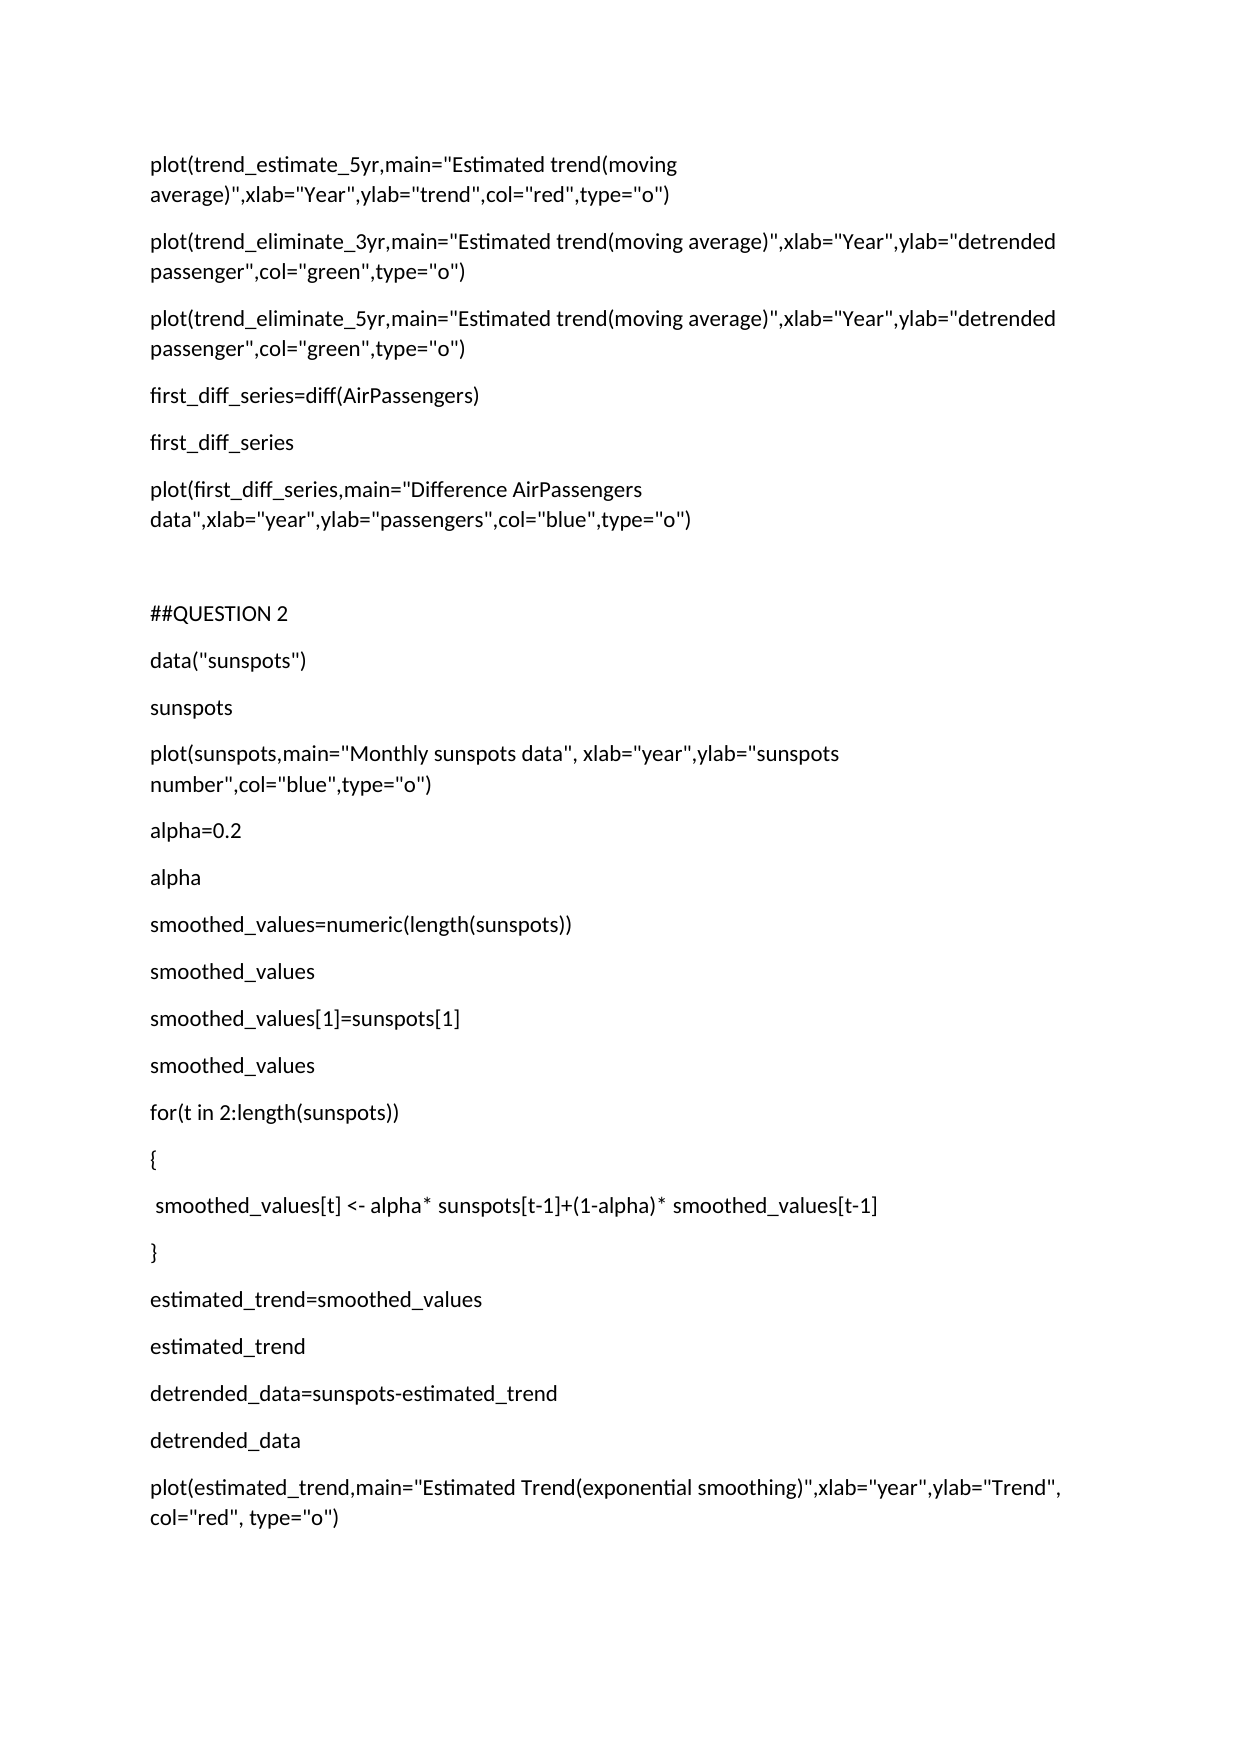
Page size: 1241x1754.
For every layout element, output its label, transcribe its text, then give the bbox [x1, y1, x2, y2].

text alpha [150, 863, 1090, 892]
text smoothed_values[1]=sunspots[1] [150, 1004, 1090, 1032]
text sunspots [150, 693, 1090, 721]
text alpha=0.2 [150, 817, 1090, 845]
text for(t in 2:length(sunspots)) [150, 1098, 1090, 1126]
text estimated_trend=smoothed_values [150, 1285, 1090, 1313]
text smoothed_values [150, 1051, 1090, 1079]
text detrended_data=sunspots-estimated_trend [150, 1379, 1090, 1407]
text plot(estimated_trend,main="Estimated Trend(exponential smoothing)",xlab="year",ylab="Trend", col="red", type="o") [150, 1473, 1090, 1531]
text detrended_data [150, 1426, 1090, 1454]
text first_diff_series [150, 428, 1090, 456]
text data("sunspots") [150, 646, 1090, 674]
text } [150, 1238, 1090, 1267]
text estimated_trend [150, 1332, 1090, 1360]
text smoothed_values=numeric(length(sunspots)) [150, 910, 1090, 938]
text smoothed_values[t] <- alpha* sunspots[t-1]+(1-alpha)* smoothed_values[t-1] [150, 1192, 1090, 1220]
text plot(first_diff_series,main="Difference AirPassengers data",xlab="year",ylab="passengers",col="blue",type="o") [150, 475, 1090, 533]
text plot(sunspots,main="Monthly sunspots data", xlab="year",ylab="sunspots number",col="blue",type="o") [150, 739, 1090, 798]
text smoothed_values [150, 957, 1090, 985]
text plot(trend_eliminate_3yr,main="Estimated trend(moving average)",xlab="Year",ylab="detrended passenger",col="green",type="o") [150, 227, 1090, 285]
text { [150, 1145, 1090, 1173]
text plot(trend_estimate_5yr,main="Estimated trend(moving average)",xlab="Year",ylab="trend",col="red",type="o") [150, 150, 1090, 208]
text plot(trend_eliminate_5yr,main="Estimated trend(moving average)",xlab="Year",ylab="detrended passenger",col="green",type="o") [150, 304, 1090, 362]
text ##QUESTION 2 [150, 599, 1090, 627]
text first_diff_series=diff(AirPassengers) [150, 381, 1090, 409]
